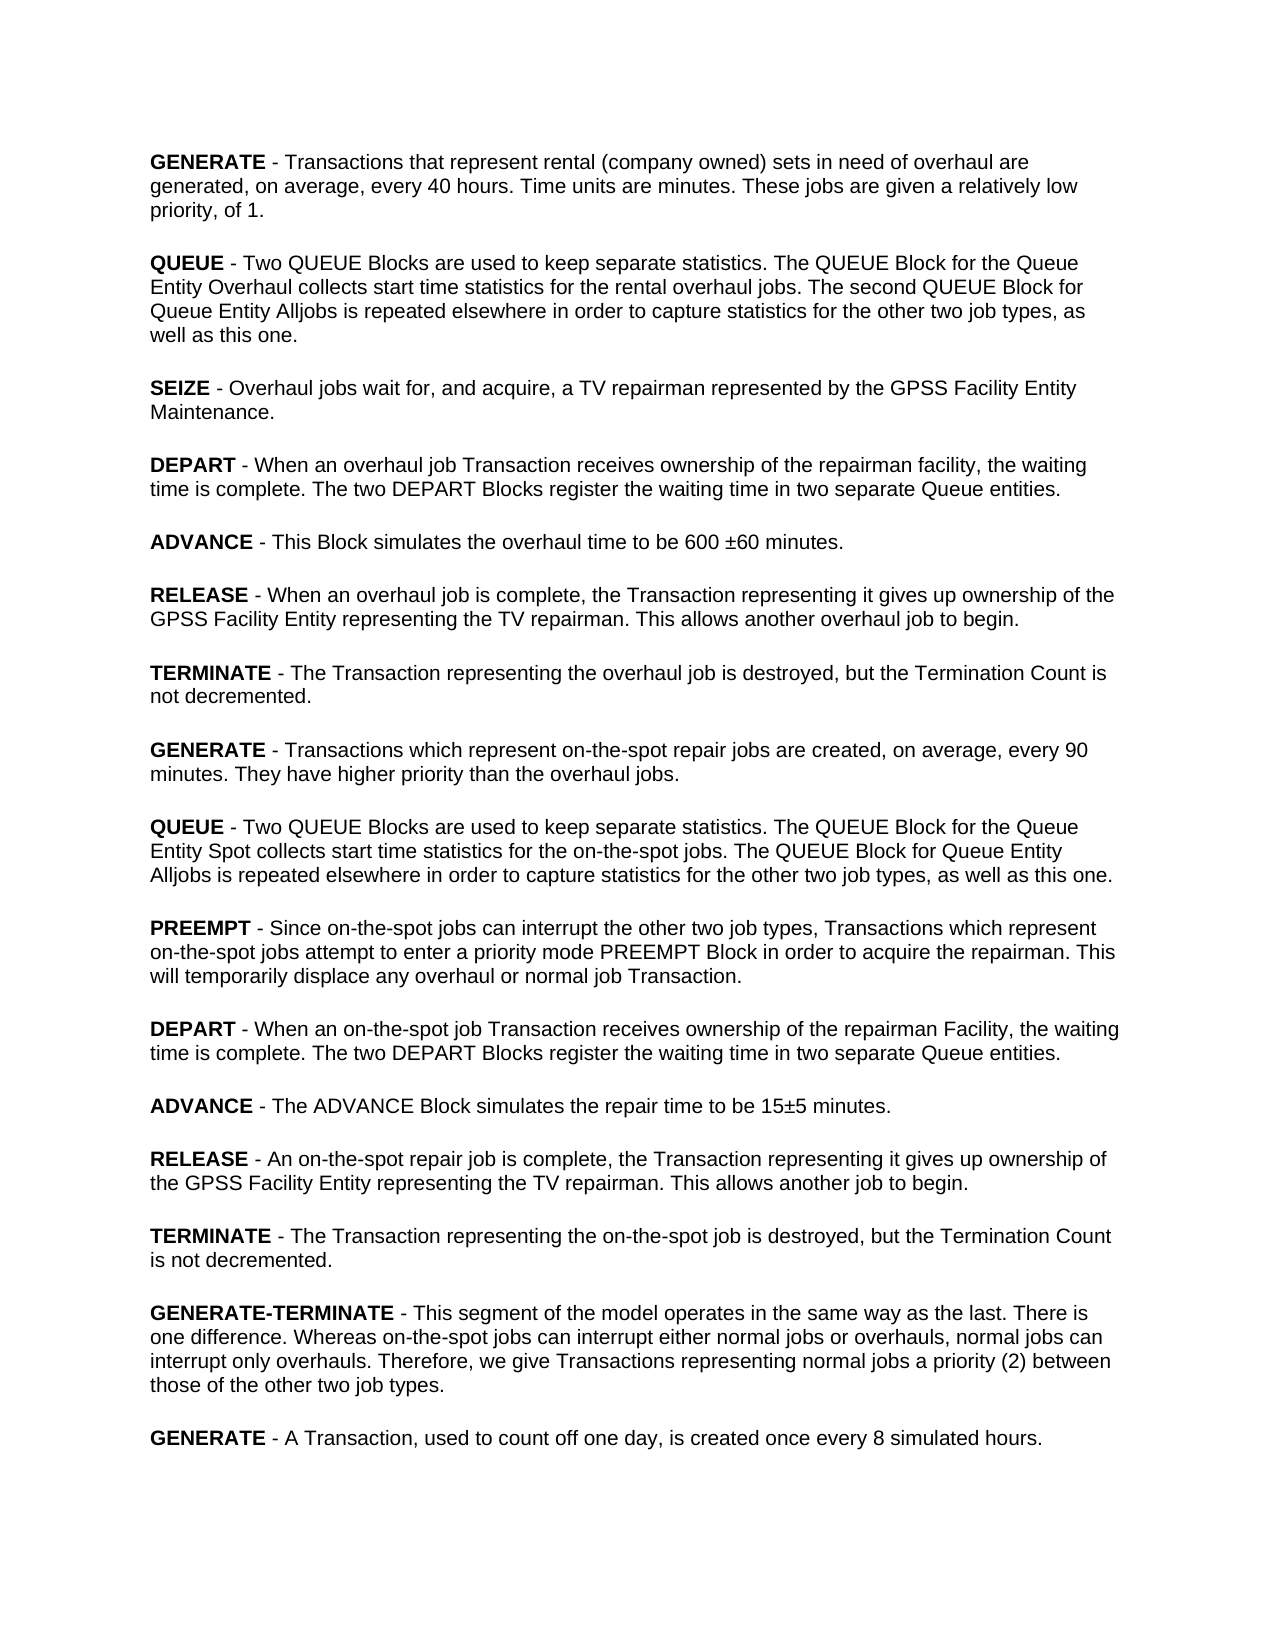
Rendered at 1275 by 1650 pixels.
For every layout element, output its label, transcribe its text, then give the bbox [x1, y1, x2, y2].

text TERMINATE - The Transaction representing the overhaul job is destroyed, but the Termination Count is not decremented. [150, 660, 1125, 708]
text QUEUE - Two QUEUE Blocks are used to keep separate statistics. The QUEUE Block for the Queue Entity Spot collects start time statistics for the on-the-spot jobs. The QUEUE Block for Queue Entity Alljobs is repeated elsewhere in order to capture statistics for the other two job types, as well as this one. [150, 814, 1125, 886]
text GENERATE - A Transaction, used to count off one day, is created once every 8 simulated hours. [150, 1426, 1125, 1450]
text RELEASE - An on-the-spot repair job is complete, the Transaction representing it gives up ownership of the GPSS Facility Entity representing the TV repairman. This allows another job to begin. [150, 1147, 1125, 1195]
text QUEUE - Two QUEUE Blocks are used to keep separate statistics. The QUEUE Block for the Queue Entity Overhaul collects start time statistics for the rental overhaul jobs. The second QUEUE Block for Queue Entity Alljobs is repeated elsewhere in order to capture statistics for the other two job types, as well as this one. [150, 251, 1125, 347]
text GENERATE - Transactions which represent on-the-spot repair jobs are created, on average, every 90 minutes. They have higher priority than the overhaul jobs. [150, 737, 1125, 785]
text GENERATE-TERMINATE - This segment of the model operates in the same way as the last. There is one difference. Whereas on-the-spot jobs can interrupt either normal jobs or overhauls, normal jobs can interrupt only overhauls. Therefore, we give Transactions representing normal jobs a priority (2) between those of the other two job types. [150, 1301, 1125, 1397]
text ADVANCE - This Block simulates the overhaul time to be 600 ±60 minutes. [150, 530, 1125, 554]
text DEPART - When an on-the-spot job Transaction receives ownership of the repairman Facility, the waiting time is complete. The two DEPART Blocks register the waiting time in two separate Queue entities. [150, 1017, 1125, 1064]
text DEPART - When an overhaul job Transaction receives ownership of the repairman facility, the waiting time is complete. The two DEPART Blocks register the waiting time in two separate Queue entities. [150, 453, 1125, 501]
text RELEASE - When an overhaul job is complete, the Transaction representing it gives up ownership of the GPSS Facility Entity representing the TV repairman. This allows another overhaul job to begin. [150, 583, 1125, 631]
text ADVANCE - The ADVANCE Block simulates the repair time to be 15±5 minutes. [150, 1094, 1125, 1118]
text PREEMPT - Since on-the-spot jobs can interrupt the other two job types, Transactions which represent on-the-spot jobs attempt to enter a priority mode PREEMPT Block in order to acquire the repairman. This will temporarily displace any overhaul or normal job Transaction. [150, 916, 1125, 987]
text SEIZE - Overhaul jobs wait for, and acquire, a TV repairman represented by the GPSS Facility Entity Maintenance. [150, 376, 1125, 424]
text GENERATE - Transactions that represent rental (company owned) sets in need of overhaul are generated, on average, every 40 hours. Time units are minutes. These jobs are given a relatively low priority, of 1. [150, 150, 1125, 222]
text TERMINATE - The Transaction representing the on-the-spot job is destroyed, but the Termination Count is not decremented. [150, 1224, 1125, 1272]
